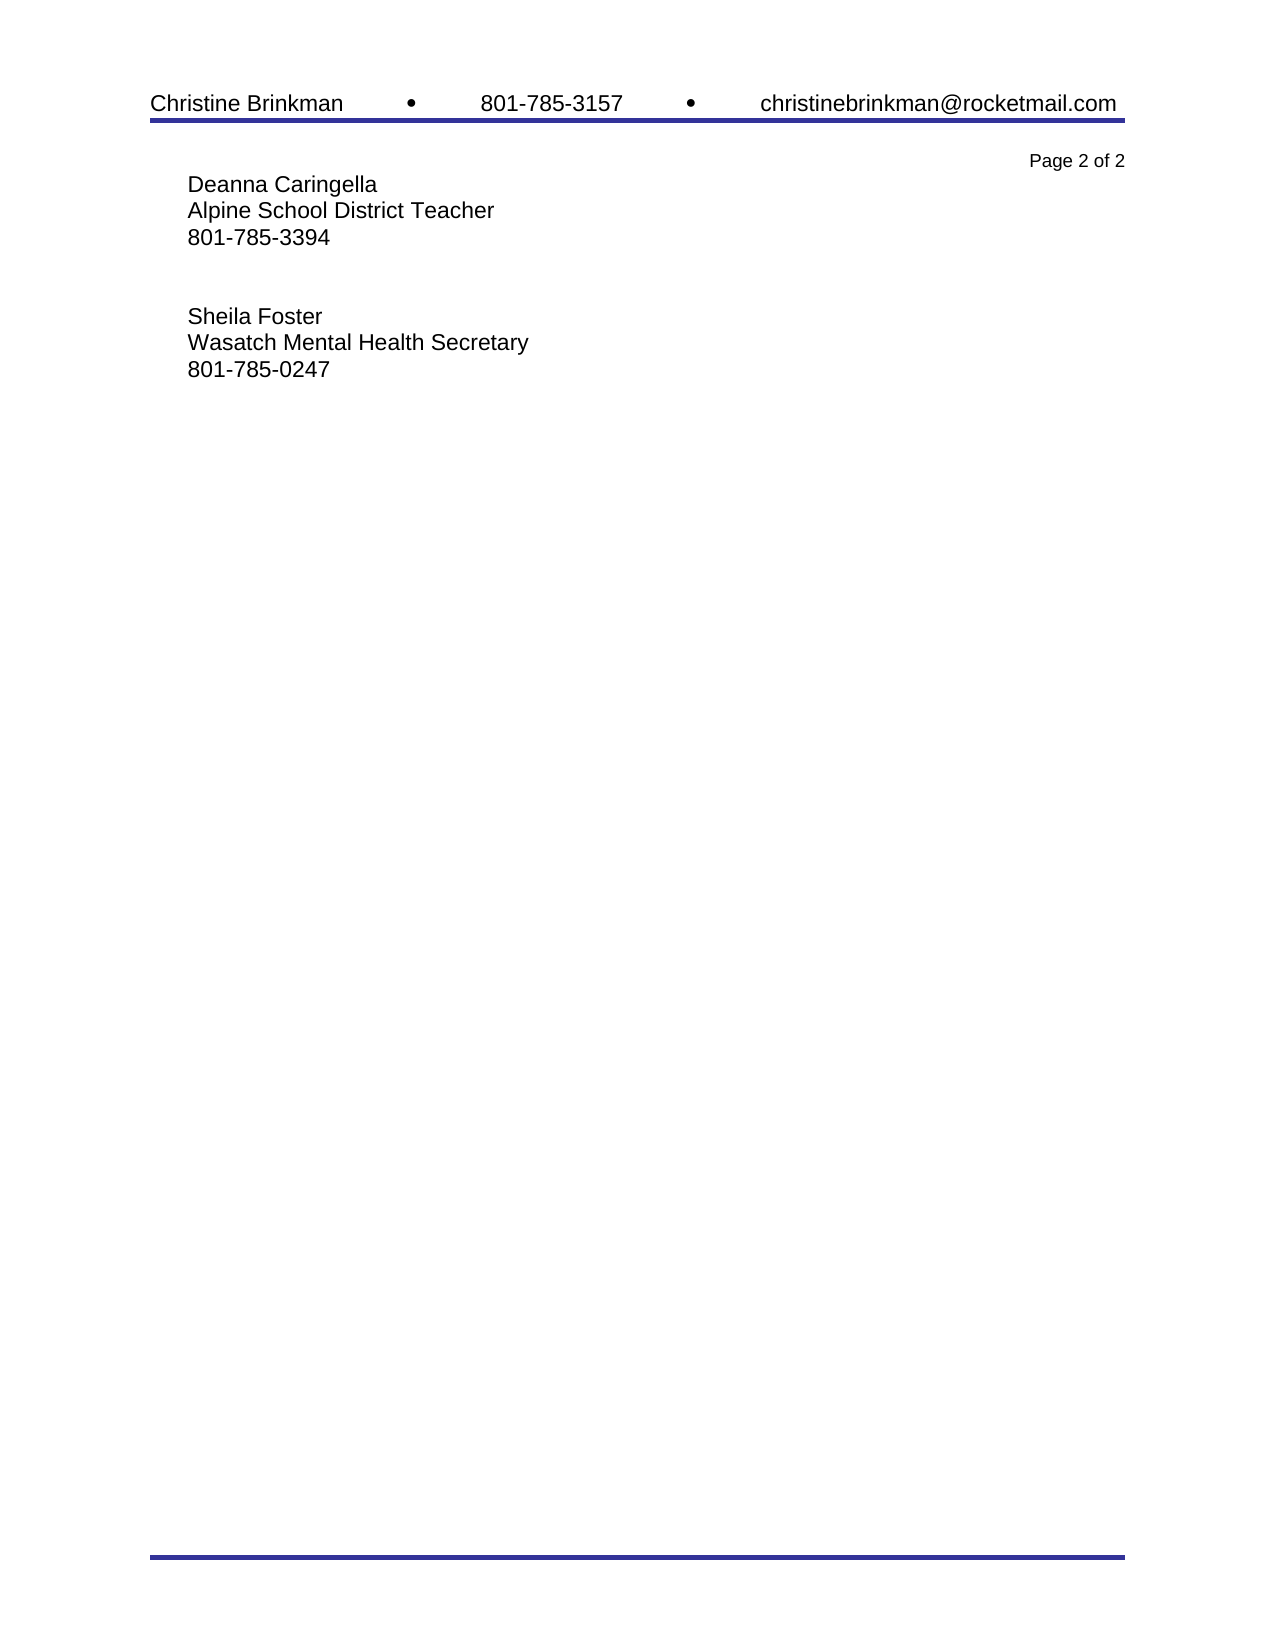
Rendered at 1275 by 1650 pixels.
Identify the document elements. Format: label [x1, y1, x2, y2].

table_cell [139, 171, 1136, 382]
